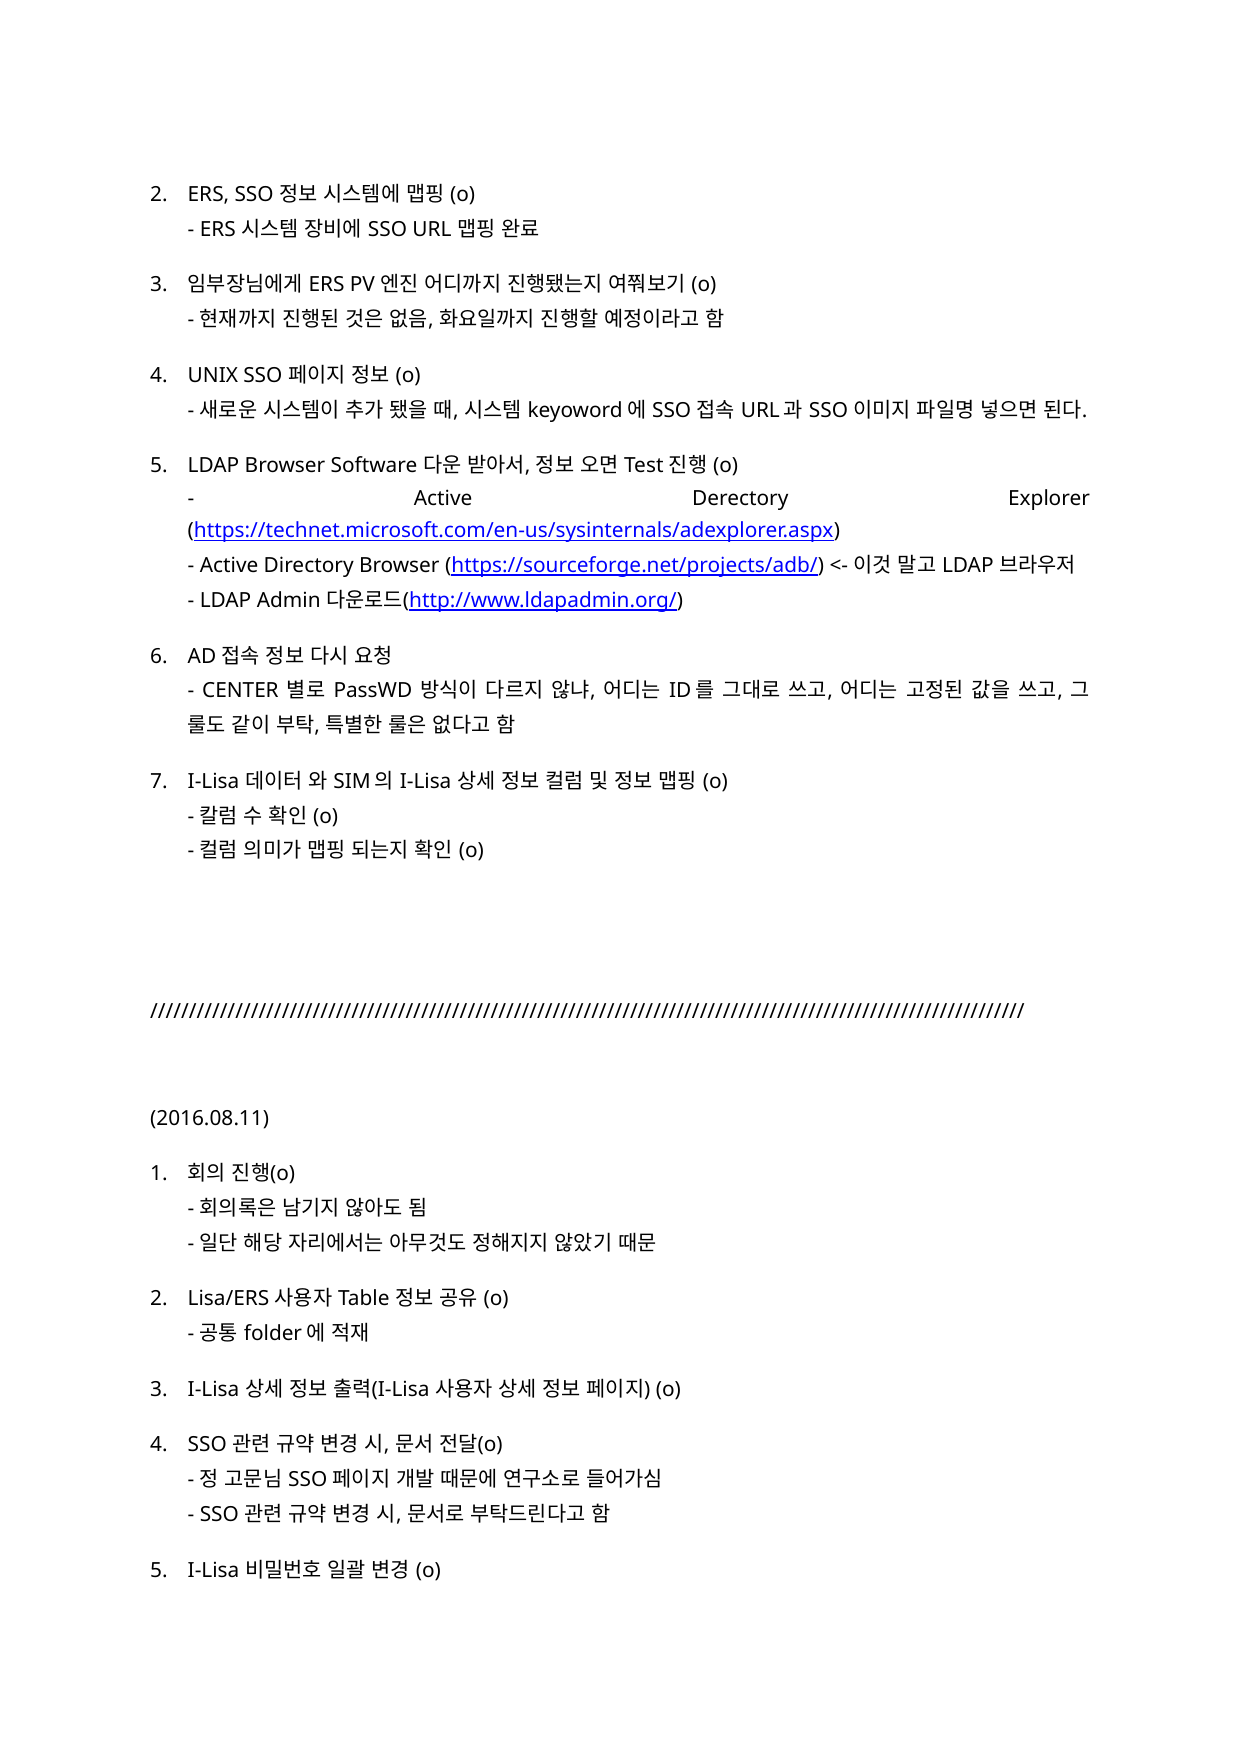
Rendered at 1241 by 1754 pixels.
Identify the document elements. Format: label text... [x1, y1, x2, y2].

list UNIX SSO 페이지 정보 (o) - 새로운 시스템이 추가 됐을 때, 시스템 keyoword에 SSO 접속 URL과 SSO 이미지 파일명 넣으면 된다. [150, 358, 1090, 423]
list I-Lisa 상세 정보 출력(I-Lisa 사용자 상세 정보 페이지) (o) [150, 1372, 1090, 1402]
list AD 접속 정보 다시 요청 - CENTER 별로 PassWD 방식이 다르지 않냐, 어디는 ID를 그대로 쓰고, 어디는 고정된 값을 쓰고, 그 룰도 같이 부탁, 특별한 룰은 없다고 함 [150, 639, 1090, 739]
list ERS, SSO 정보 시스템에 맵핑 (o) - ERS 시스템 장비에 SSO URL 맵핑 완료 [150, 177, 1090, 242]
list 회의 진행(o) - 회의록은 남기지 않아도 됨 - 일단 해당 자리에서는 아무것도 정해지지 않았기 때문 [150, 1156, 1090, 1256]
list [150, 1553, 1090, 1583]
list LDAP Browser Software 다운 받아서, 정보 오면 Test 진행 (o) - Active Derectory Explorer (https://technet.microsoft.com/en-us/sysinternals/adexplorer.aspx) - Active Directory Browser (https://sourceforge.net/projects/adb/) <- 이것 말고 LDAP 브라우저 - LDAP Admin 다운로드(http://www.ldapadmin.org/) [150, 448, 1090, 613]
text (2016.08.11) [150, 1103, 1090, 1131]
list 임부장님에게 ERS PV 엔진 어디까지 진행됐는지 여쭤보기 (o) - 현재까지 진행된 것은 없음, 화요일까지 진행할 예정이라고 함 [150, 268, 1090, 333]
list SSO 관련 규약 변경 시, 문서 전달(o) - 정 고문님 SSO 페이지 개발 때문에 연구소로 들어가심 - SSO 관련 규약 변경 시, 문서로 부탁드린다고 함 [150, 1428, 1090, 1528]
text ///////////////////////////////////////////////////////////////////////////////////////////////////////////////// [150, 996, 1090, 1024]
list I-Lisa 데이터 와 SIM의 I-Lisa 상세 정보 컬럼 및 정보 맵핑 (o) - 칼럼 수 확인 (o) - 컬럼 의미가 맵핑 되는지 확인 (o) [150, 764, 1090, 864]
list Lisa/ERS 사용자 Table 정보 공유 (o) - 공통 folder에 적재 [150, 1282, 1090, 1347]
